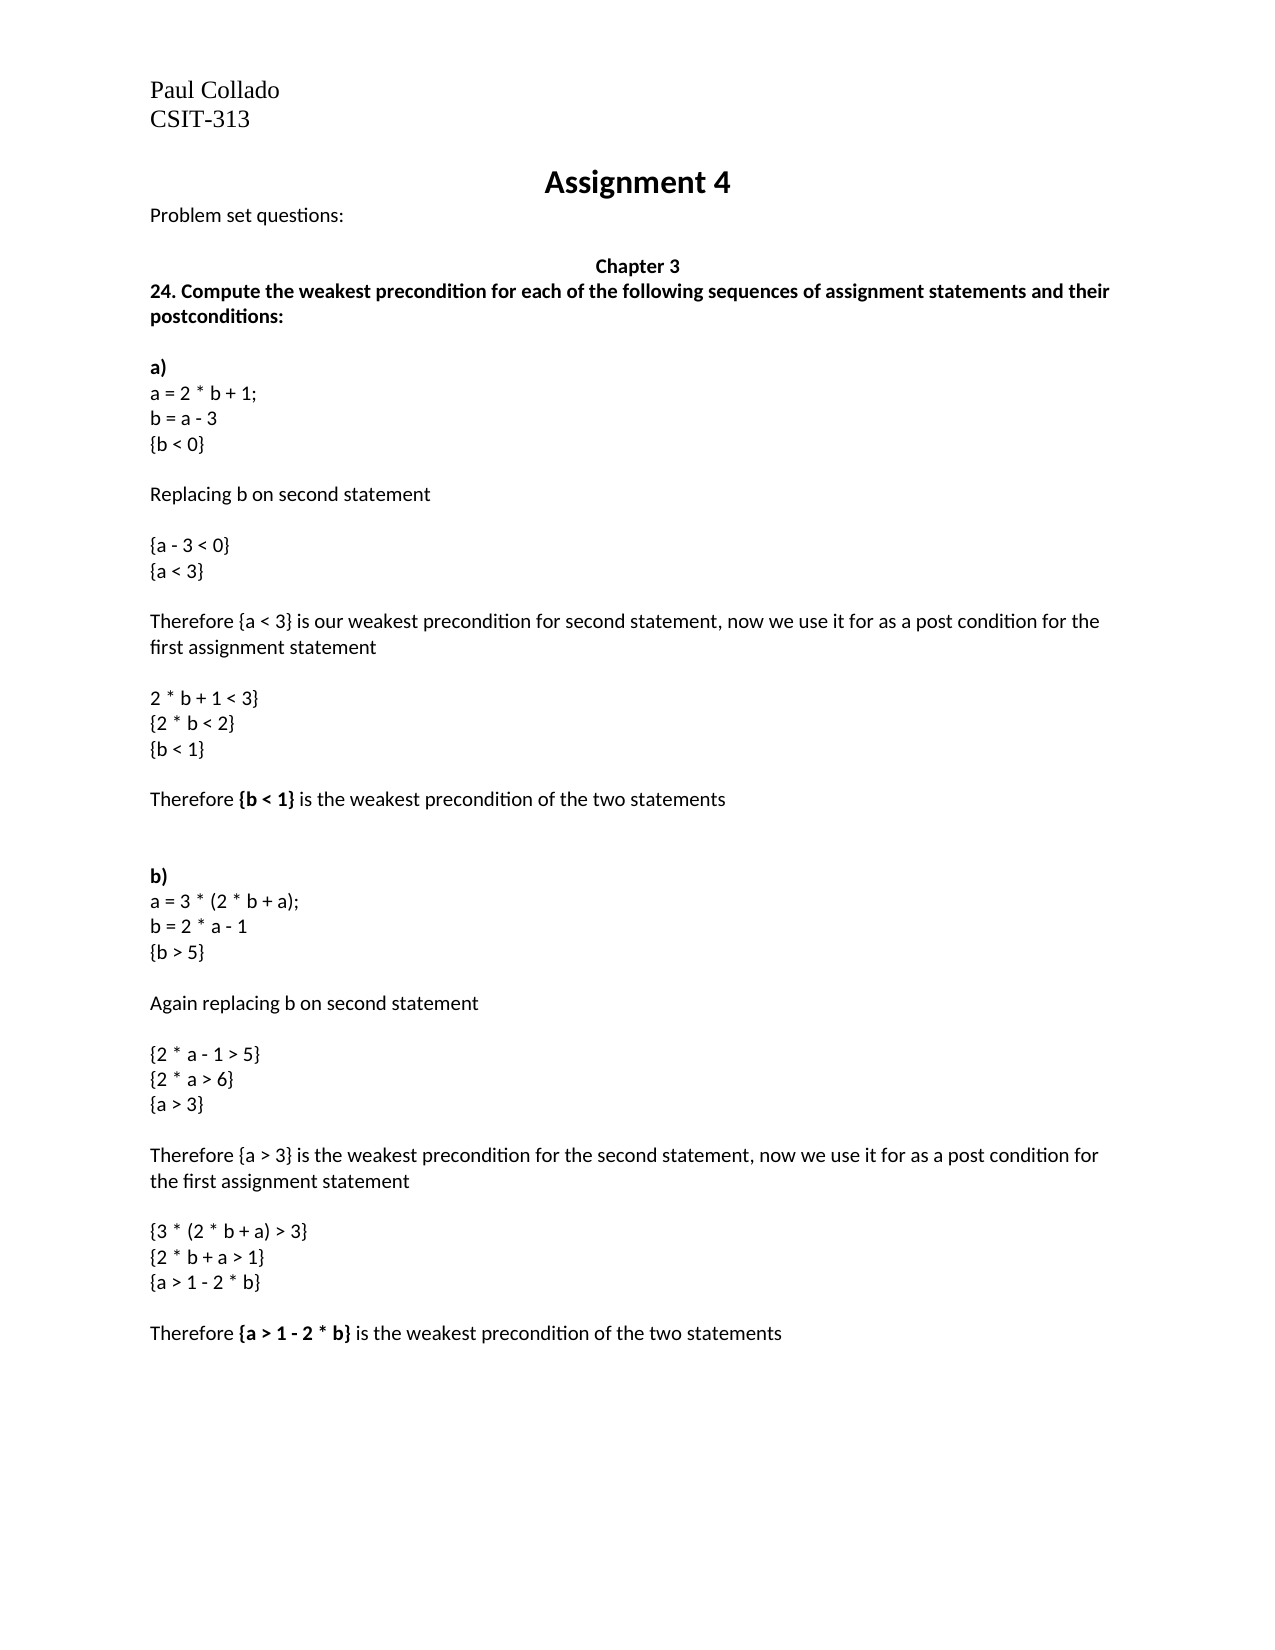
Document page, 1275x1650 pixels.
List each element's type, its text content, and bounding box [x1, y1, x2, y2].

text 24. Compute the weakest precondition for each of the following sequences of assignment statements and their postconditions: [150, 278, 1125, 329]
text {2 * b < 2} [150, 710, 1125, 736]
text Therefore {a > 1 - 2 * b} is the weakest precondition of the two statements [150, 1320, 1125, 1346]
text {a > 3} [150, 1092, 1125, 1117]
text Again replacing b on second statement [150, 990, 1125, 1015]
text {b < 1} [150, 736, 1125, 761]
text b = 2 * a - 1 [150, 914, 1125, 939]
text {2 * a > 6} [150, 1066, 1125, 1092]
text {2 * b + a > 1} [150, 1244, 1125, 1269]
text Chapter 3 [150, 253, 1125, 278]
text {a < 3} [150, 558, 1125, 583]
text {a > 1 - 2 * b} [150, 1269, 1125, 1295]
text Therefore {b < 1} is the weakest precondition of the two statements [150, 787, 1125, 812]
text Assignment 4 [150, 161, 1125, 202]
text Problem set questions: [150, 202, 1125, 227]
text Therefore {a > 3} is the weakest precondition for the second statement, now we use it for as a post condition for the first assignment statement [150, 1142, 1125, 1193]
text b = a - 3 [150, 405, 1125, 431]
text Therefore {a < 3} is our weakest precondition for second statement, now we use it for as a post condition for the first assignment statement [150, 609, 1125, 659]
text a) [150, 354, 1125, 380]
text {2 * a - 1 > 5} [150, 1041, 1125, 1066]
text a = 2 * b + 1; [150, 380, 1125, 405]
text b) [150, 863, 1125, 888]
text {3 * (2 * b + a) > 3} [150, 1219, 1125, 1244]
text {a - 3 < 0} [150, 532, 1125, 558]
text a = 3 * (2 * b + a); [150, 888, 1125, 914]
text 2 * b + 1 < 3} [150, 685, 1125, 710]
text {b < 0} [150, 431, 1125, 456]
text Replacing b on second statement [150, 482, 1125, 507]
text {b > 5} [150, 939, 1125, 964]
